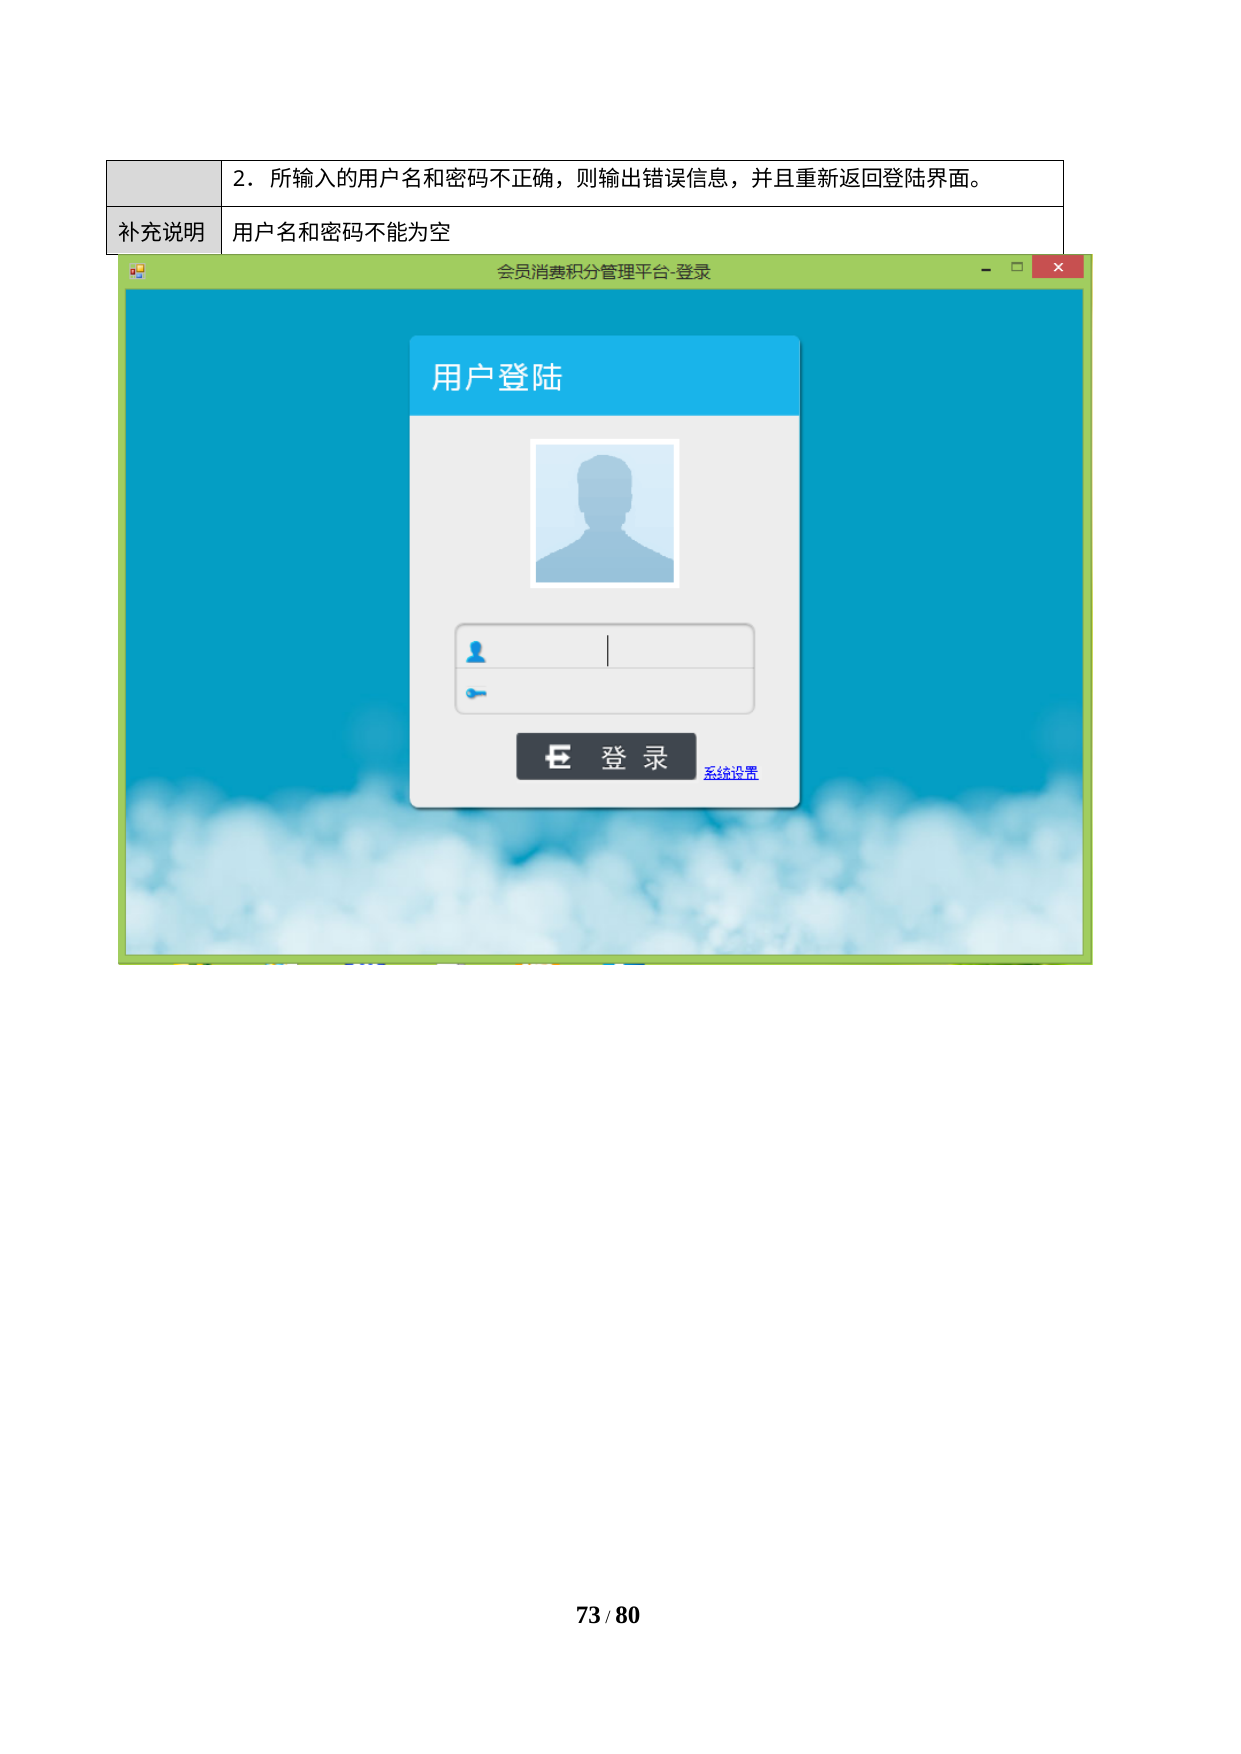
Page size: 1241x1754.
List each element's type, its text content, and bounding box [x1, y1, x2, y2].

table_cell 补充说明 [107, 207, 221, 253]
table_cell 用户名和密码不能为空 [222, 207, 1063, 253]
picture [118, 254, 1093, 965]
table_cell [222, 161, 1063, 206]
table_cell 输出 [107, 161, 221, 206]
